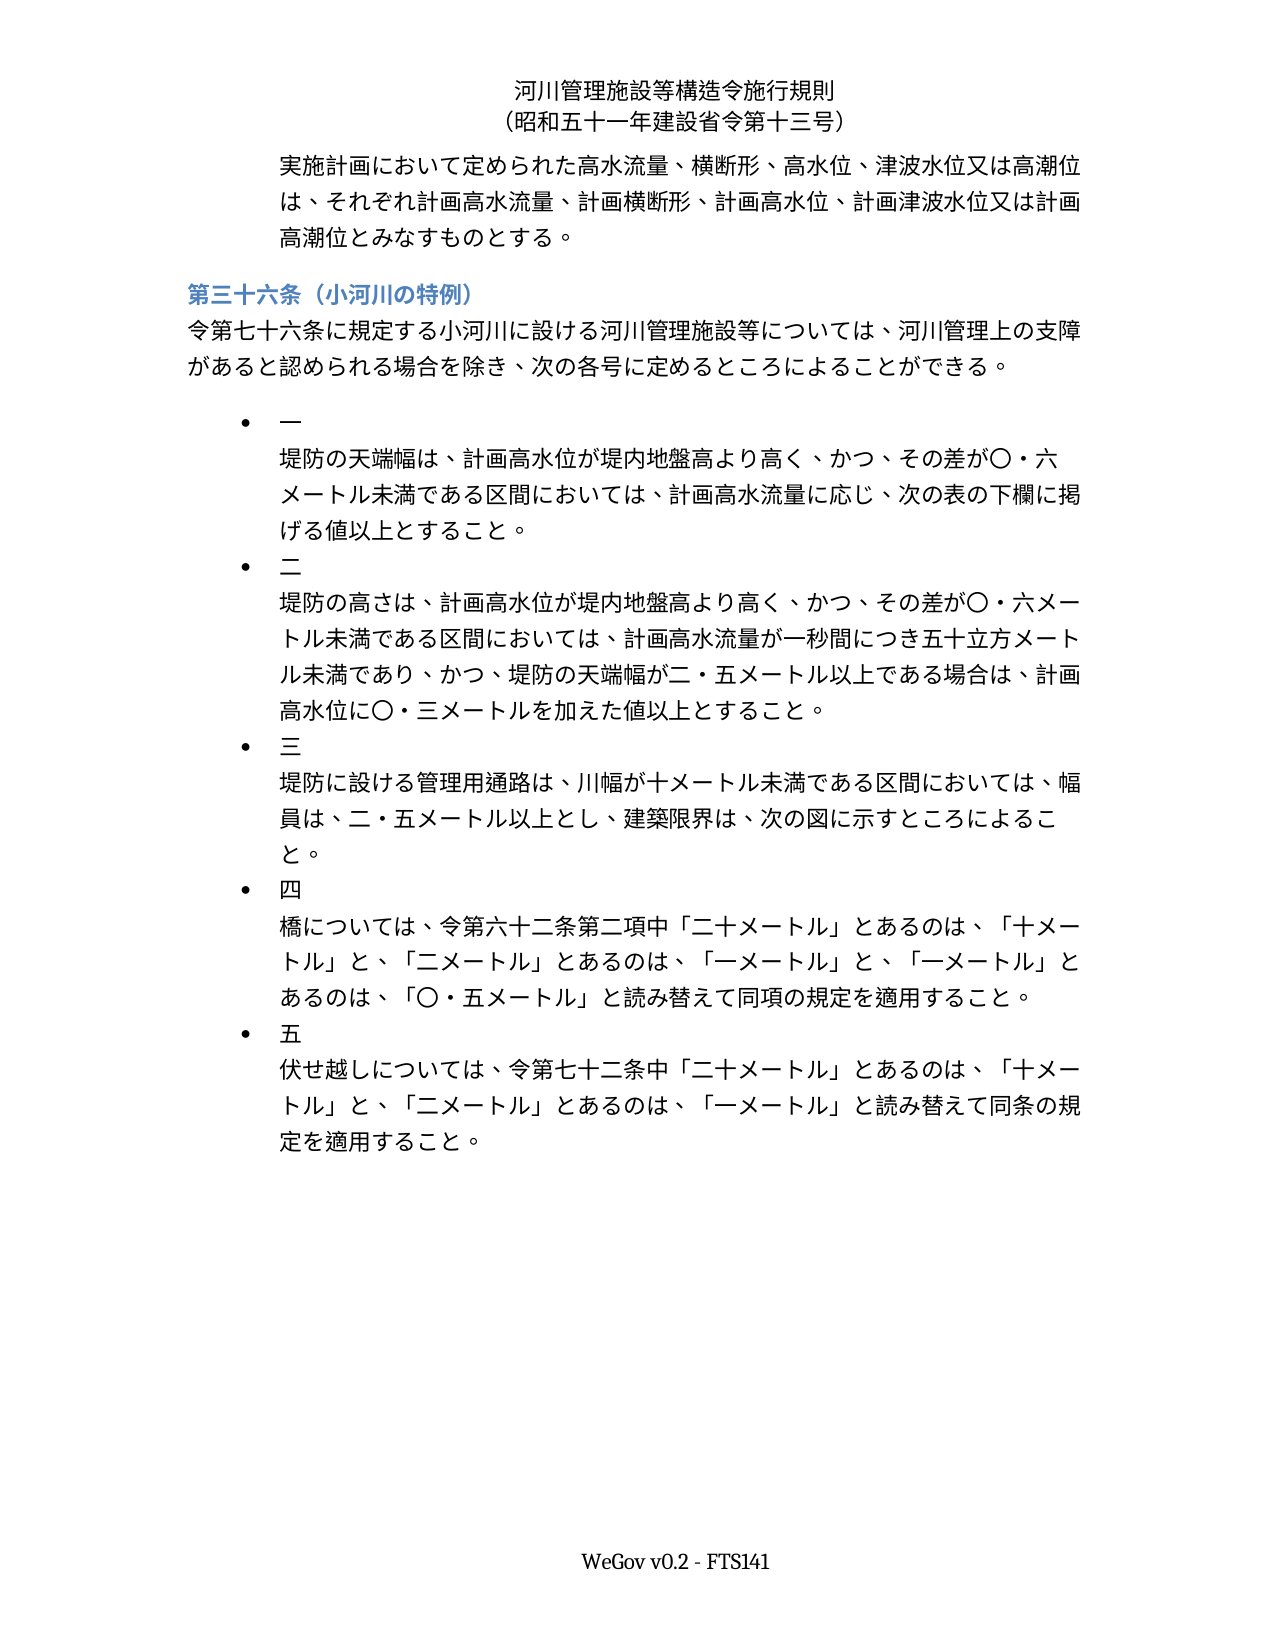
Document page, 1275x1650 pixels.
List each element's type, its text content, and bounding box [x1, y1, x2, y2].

subtitle 第三十六条（小河川の特例） [187, 279, 1087, 310]
list 四 橋については、令第六十二条第二項中「二十メートル」とあるのは、「十メートル」と、「二メートル」とあるのは、「一メートル」と、「一メートル」とあるのは、「〇・五メートル」と読み替えて同項の規定を適用すること。 [242, 874, 1087, 1013]
list 三 堤防に設ける管理用通路は、川幅が十メートル未満である区間においては、幅員は、二・五メートル以上とし、建築限界は、次の図に示すところによること。 [242, 731, 1087, 870]
text 令第七十六条に規定する小河川に設ける河川管理施設等については、河川管理上の支障があると認められる場合を除き、次の各号に定めるところによることができる。 [187, 314, 1087, 382]
list 五 伏せ越しについては、令第七十二条中「二十メートル」とあるのは、「十メートル」と、「二メートル」とあるのは、「一メートル」と読み替えて同条の規定を適用すること。 [242, 1018, 1087, 1157]
list 二 堤防の高さは、計画高水位が堤内地盤高より高く、かつ、その差が〇・六メートル未満である区間においては、計画高水流量が一秒間につき五十立方メートル未満であり、かつ、堤防の天端幅が二・五メートル以上である場合は、計画高水位に〇・三メートルを加えた値以上とすること。 [242, 551, 1087, 726]
list 一 堤防の天端幅は、計画高水位が堤内地盤高より高く、かつ、その差が〇・六メートル未満である区間においては、計画高水流量に応じ、次の表の下欄に掲げる値以上とすること。 [242, 407, 1087, 546]
